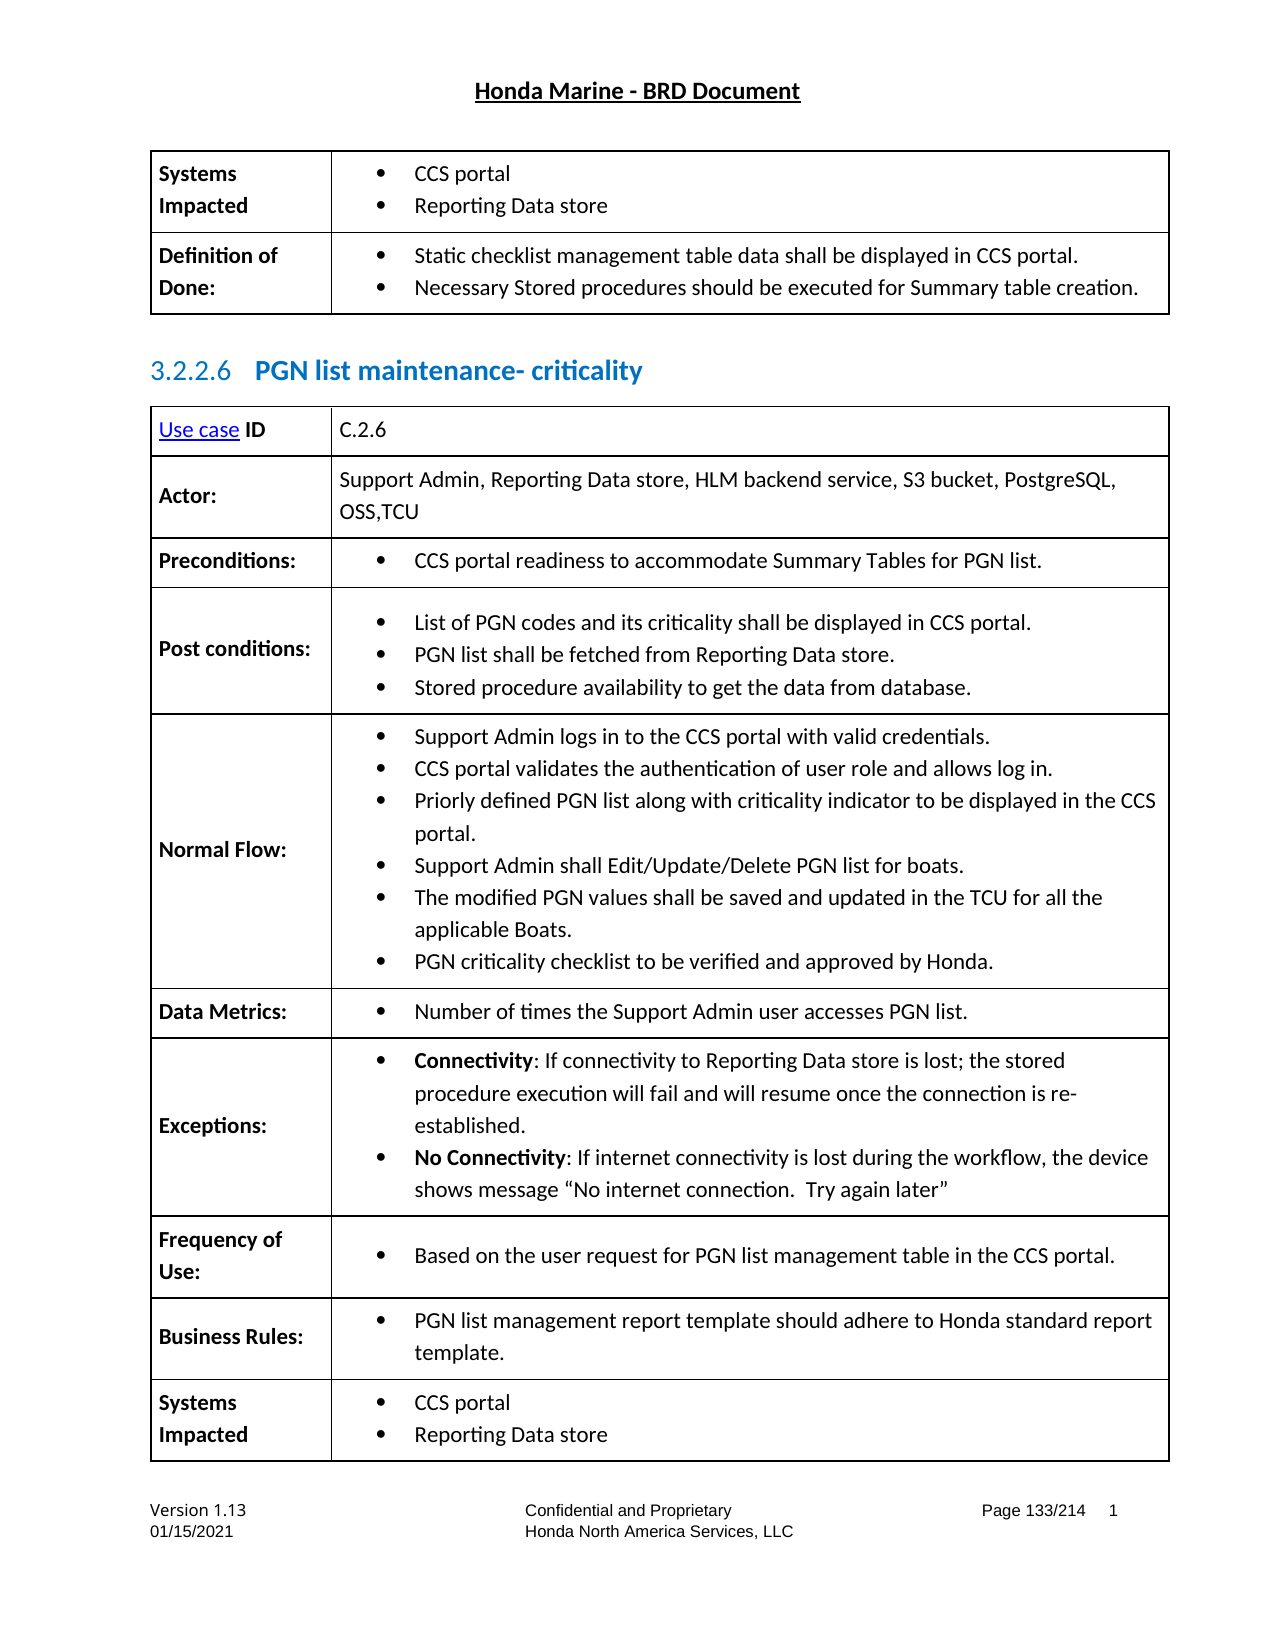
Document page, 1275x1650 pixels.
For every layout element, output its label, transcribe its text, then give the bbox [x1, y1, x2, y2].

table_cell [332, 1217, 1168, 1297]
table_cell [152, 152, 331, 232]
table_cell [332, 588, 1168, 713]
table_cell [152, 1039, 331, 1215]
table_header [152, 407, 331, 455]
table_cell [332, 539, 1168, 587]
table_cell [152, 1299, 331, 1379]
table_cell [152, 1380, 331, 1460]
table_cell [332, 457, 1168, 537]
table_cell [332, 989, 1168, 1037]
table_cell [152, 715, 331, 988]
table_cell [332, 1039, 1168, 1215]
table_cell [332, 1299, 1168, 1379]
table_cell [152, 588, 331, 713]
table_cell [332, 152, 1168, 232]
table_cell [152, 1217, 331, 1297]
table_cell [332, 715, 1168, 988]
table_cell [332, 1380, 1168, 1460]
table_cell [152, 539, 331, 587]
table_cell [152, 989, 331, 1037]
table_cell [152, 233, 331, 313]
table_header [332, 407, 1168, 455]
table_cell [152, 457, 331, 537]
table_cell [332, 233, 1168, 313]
text PGN list maintenance- criticality [150, 352, 1125, 388]
